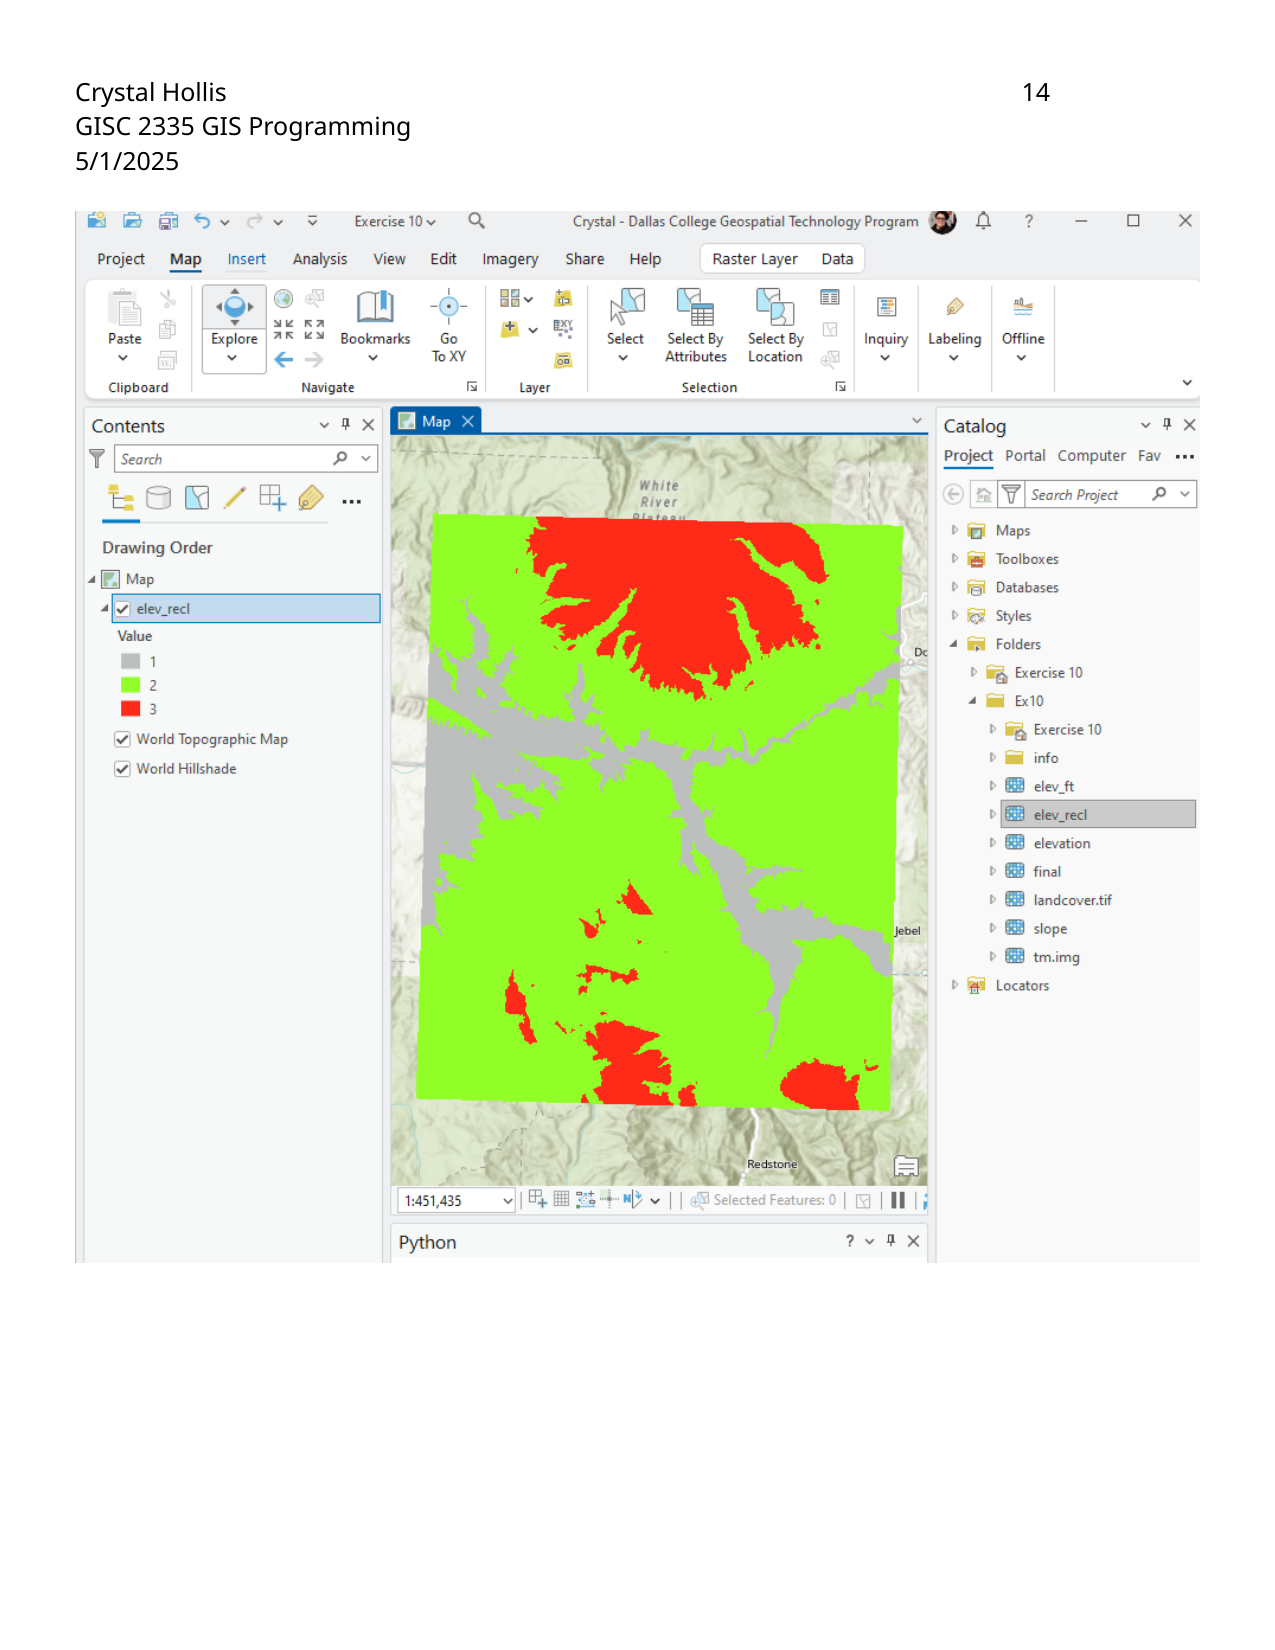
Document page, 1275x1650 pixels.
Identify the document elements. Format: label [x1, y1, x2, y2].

picture [75, 211, 1200, 1263]
